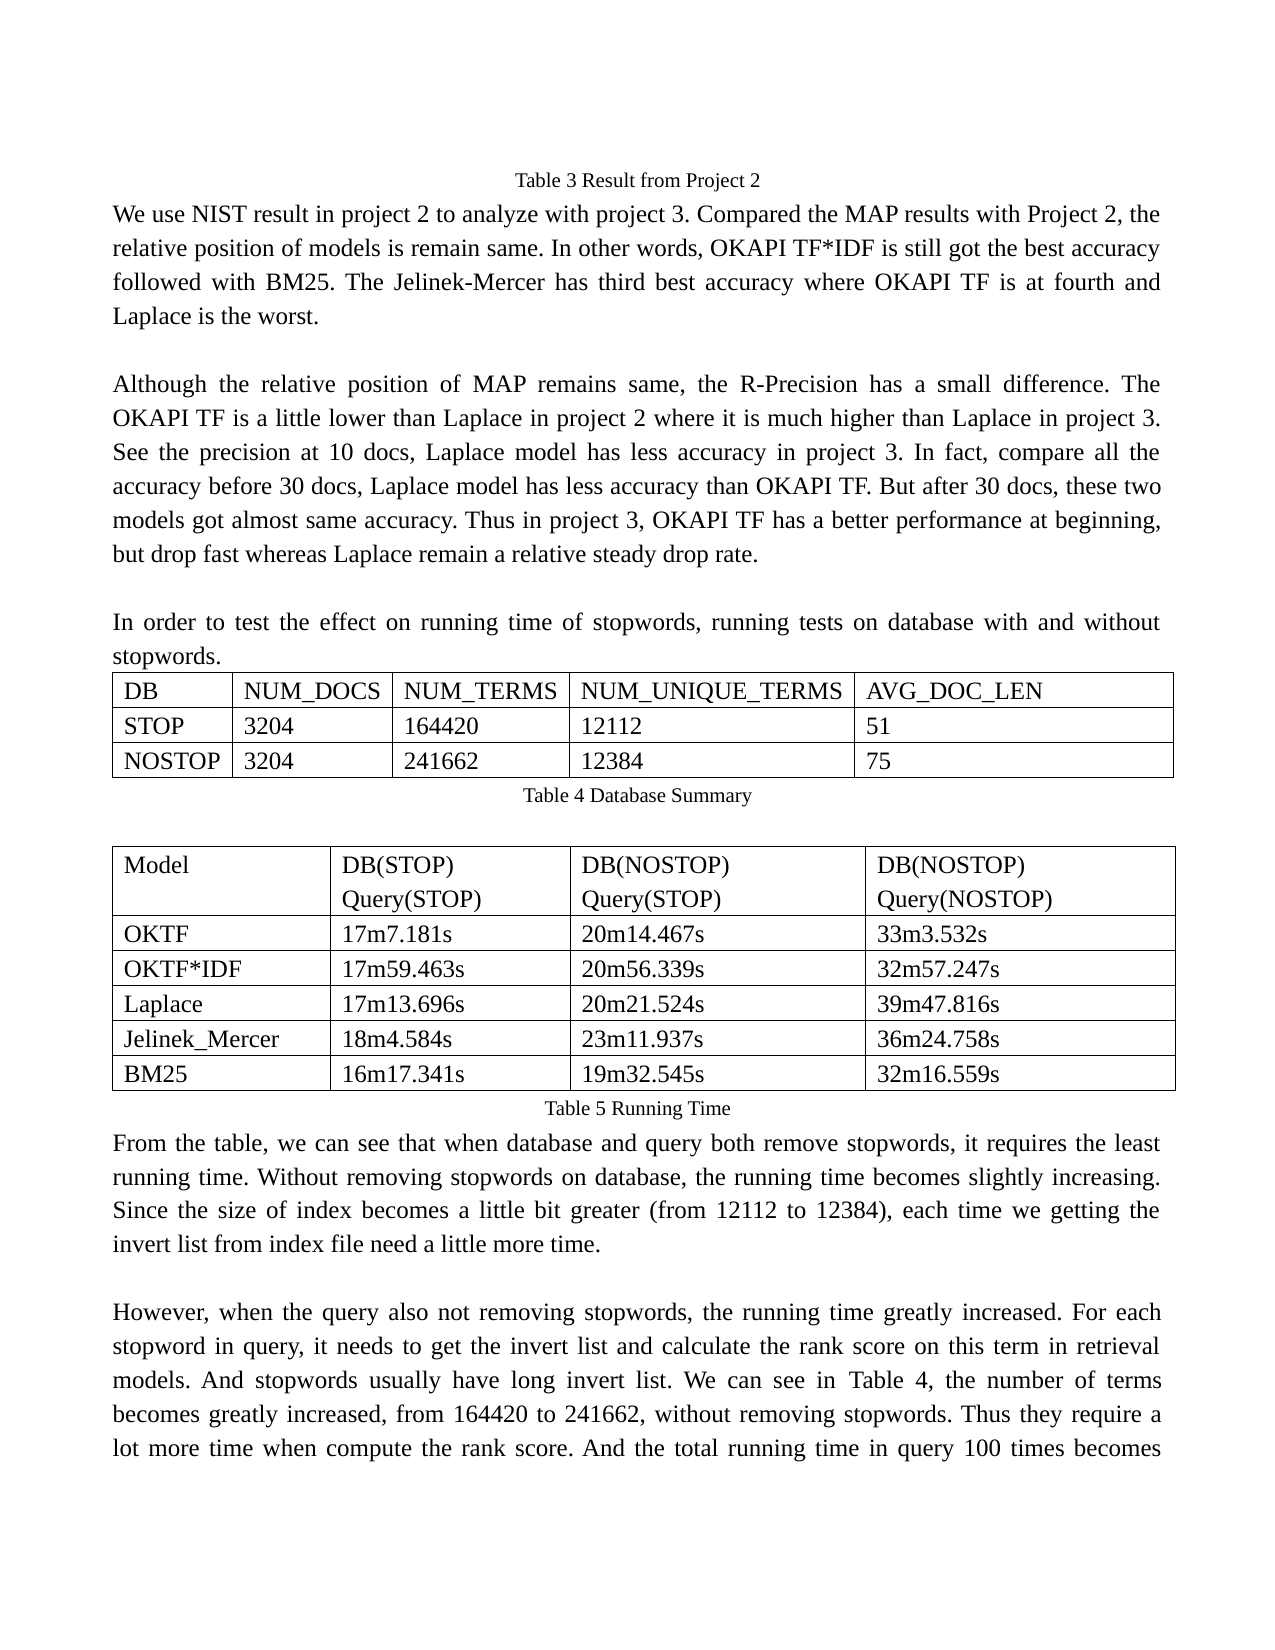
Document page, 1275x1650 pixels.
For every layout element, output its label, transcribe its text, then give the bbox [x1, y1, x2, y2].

table_cell 20m14.467s [571, 916, 865, 950]
table_cell 36m24.758s [866, 1021, 1175, 1055]
table_cell 18m4.584s [331, 1021, 570, 1055]
table_cell 164420 [393, 708, 569, 742]
table_cell 3204 [233, 708, 392, 742]
table_cell 20m56.339s [571, 951, 865, 985]
table_cell Jelinek_Mercer [113, 1021, 330, 1055]
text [112, 1295, 1162, 1465]
table_header DB [113, 673, 232, 707]
table_cell 32m57.247s [866, 951, 1175, 985]
table_cell 19m32.545s [571, 1056, 865, 1090]
text Table 3 Result from Project 2 [112, 163, 1162, 197]
table_header NUM_DOCS [233, 673, 392, 707]
table_cell BM25 [113, 1056, 330, 1090]
table_cell 23m11.937s [571, 1021, 865, 1055]
text Table 5 Running Time [112, 1091, 1162, 1125]
table_cell STOP [113, 708, 232, 742]
table_cell 33m3.532s [866, 916, 1175, 950]
table_header NUM_TERMS [393, 673, 569, 707]
table_cell 17m7.181s [331, 916, 570, 950]
table_cell 39m47.816s [866, 986, 1175, 1020]
table_cell 3204 [233, 743, 392, 777]
table_header AVG_DOC_LEN [855, 673, 1173, 707]
text Table 4 Database Summary [112, 778, 1162, 812]
table_cell 12384 [570, 743, 854, 777]
table_cell 75 [855, 743, 1173, 777]
text In order to test the effect on running time of stopwords, running tests on database with and without stopwords. [112, 604, 1162, 672]
table_cell 17m59.463s [331, 951, 570, 985]
table_header Model [113, 847, 330, 915]
table_cell Laplace [113, 986, 330, 1020]
table_cell 51 [855, 708, 1173, 742]
table_cell NOSTOP [113, 743, 232, 777]
table_cell 12112 [570, 708, 854, 742]
text Although the relative position of MAP remains same, the R-Precision has a small difference. The OKAPI TF is a little lower than Laplace in project 2 where it is much higher than Laplace in project 3. See the precision at 10 docs, Laplace model has less accuracy in project 3. In fact, compare all the accuracy before 30 docs, Laplace model has less accuracy than OKAPI TF. But after 30 docs, these two models got almost same accuracy. Thus in project 3, OKAPI TF has a better performance at beginning, but drop fast whereas Laplace remain a relative steady drop rate. [112, 367, 1162, 570]
table_cell OKTF [113, 916, 330, 950]
table_cell 20m21.524s [571, 986, 865, 1020]
text We use NIST result in project 2 to analyze with project 3. Compared the MAP results with Project 2, the relative position of models is remain same. In other words, OKAPI TF*IDF is still got the best accuracy followed with BM25. The Jelinek-Mercer has third best accuracy where OKAPI TF is at fourth and Laplace is the worst. [112, 197, 1162, 333]
table_cell 32m16.559s [866, 1056, 1175, 1090]
table_header NUM_UNIQUE_TERMS [570, 673, 854, 707]
text From the table, we can see that when database and query both remove stopwords, it requires the least running time. Without removing stopwords on database, the running time becomes slightly increasing. Since the size of index becomes a little bit greater (from 12112 to 12384), each time we getting the invert list from index file need a little more time. [112, 1125, 1162, 1261]
table_header DB(STOP) Query(STOP) [331, 847, 570, 915]
table_cell 17m13.696s [331, 986, 570, 1020]
table_header DB(NOSTOP) Query(STOP) [571, 847, 865, 915]
table_cell OKTF*IDF [113, 951, 330, 985]
table_header DB(NOSTOP) Query(NOSTOP) [866, 847, 1175, 915]
table_cell 16m17.341s [331, 1056, 570, 1090]
table_cell 241662 [393, 743, 569, 777]
